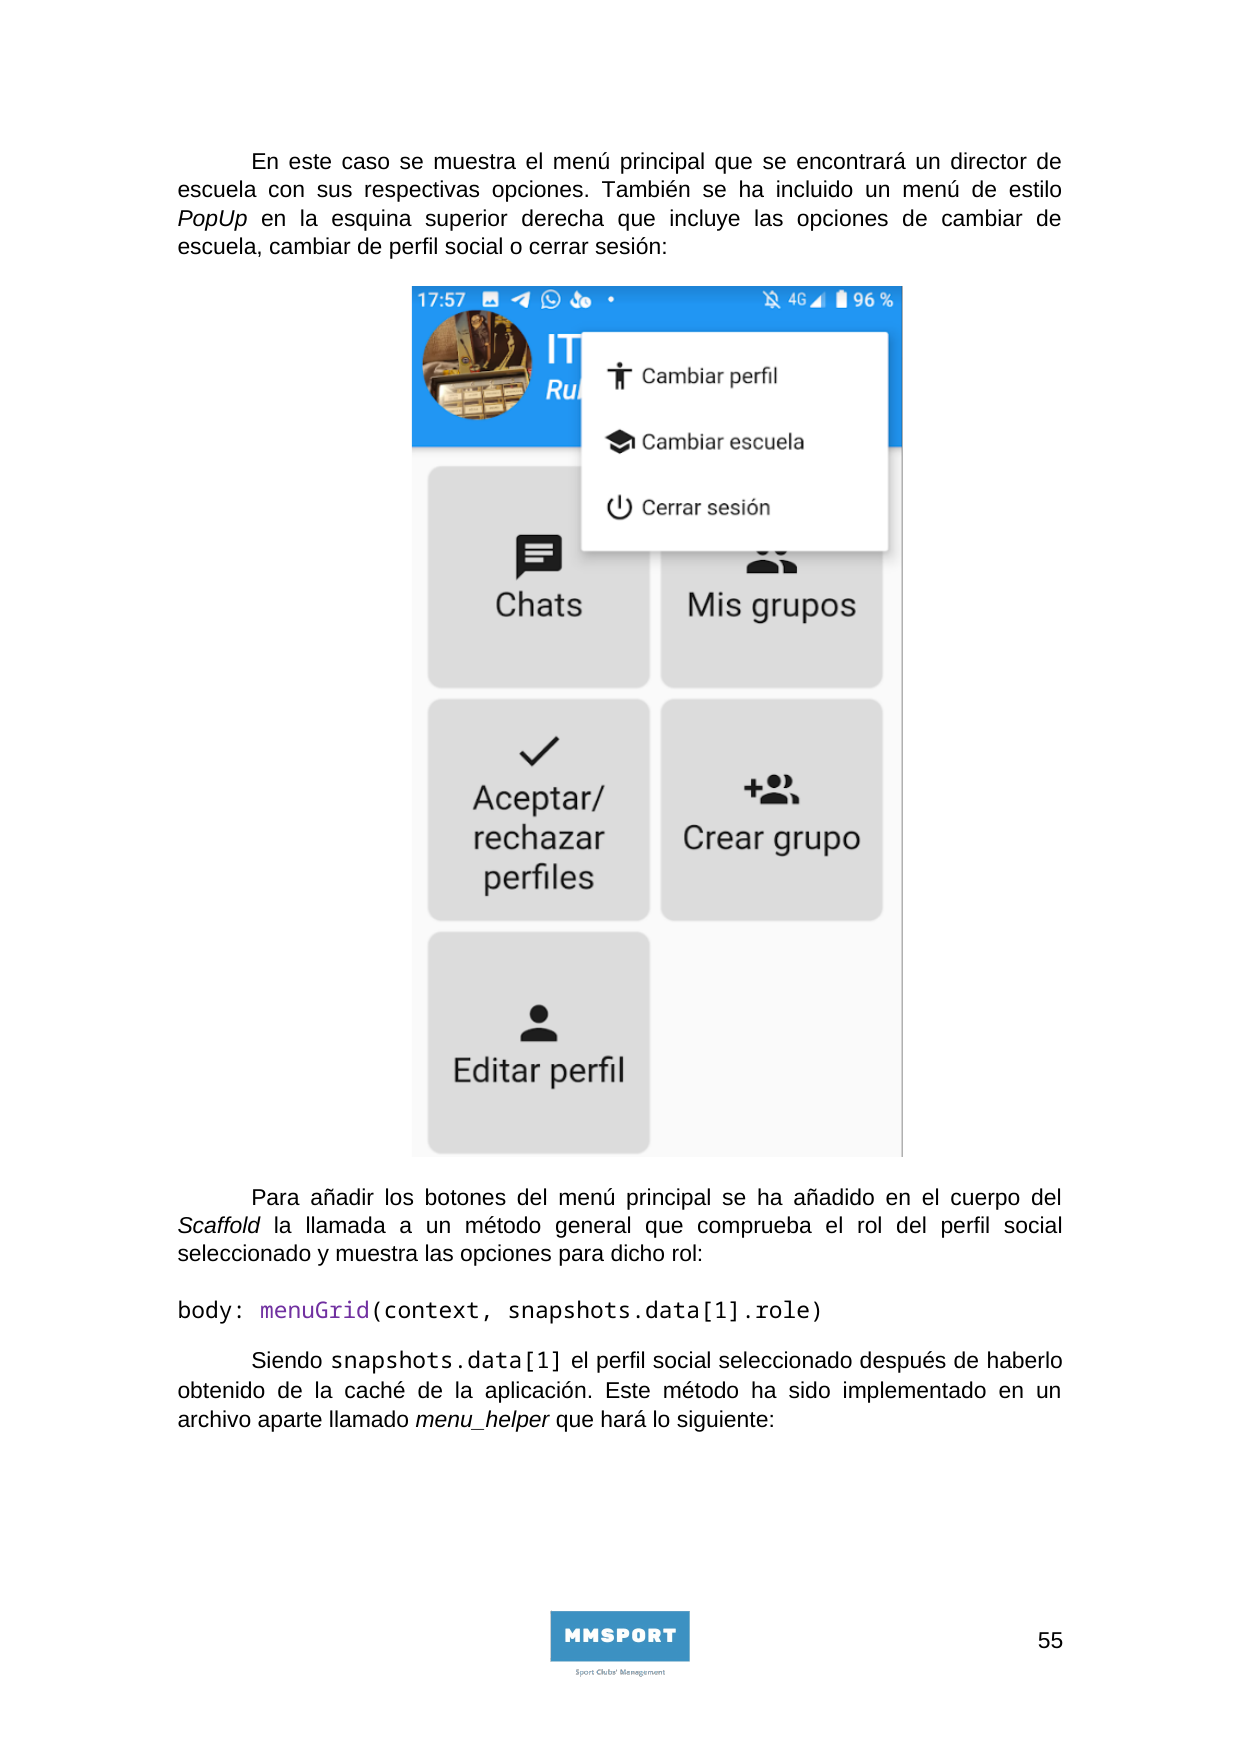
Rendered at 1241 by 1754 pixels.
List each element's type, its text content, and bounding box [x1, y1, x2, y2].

text body: menuGrid(context, snapshots.data[1].role) [177, 1294, 1063, 1325]
picture [411, 286, 903, 1157]
text En este caso se muestra el menú principal que se encontrará un director de escuela con sus respectivas opciones. También se ha incluido un menú de estilo PopUp en la esquina superior derecha que incluye las opciones de cambiar de escuela, cambiar de perfil social o cerrar sesión: [177, 148, 1063, 259]
text Para añadir los botones del menú principal se ha añadido en el cuerpo del Scaffold la llamada a un método general que comprueba el rol del perfil social seleccionado y muestra las opciones para dicho rol: [177, 1183, 1063, 1267]
picture [542, 1604, 699, 1683]
text Siendo snapshots.data[1] el perfil social seleccionado después de haberlo obtenido de la caché de la aplicación. Este método ha sido implementado en un archivo aparte llamado menu_helper que hará lo siguiente: [177, 1344, 1063, 1432]
